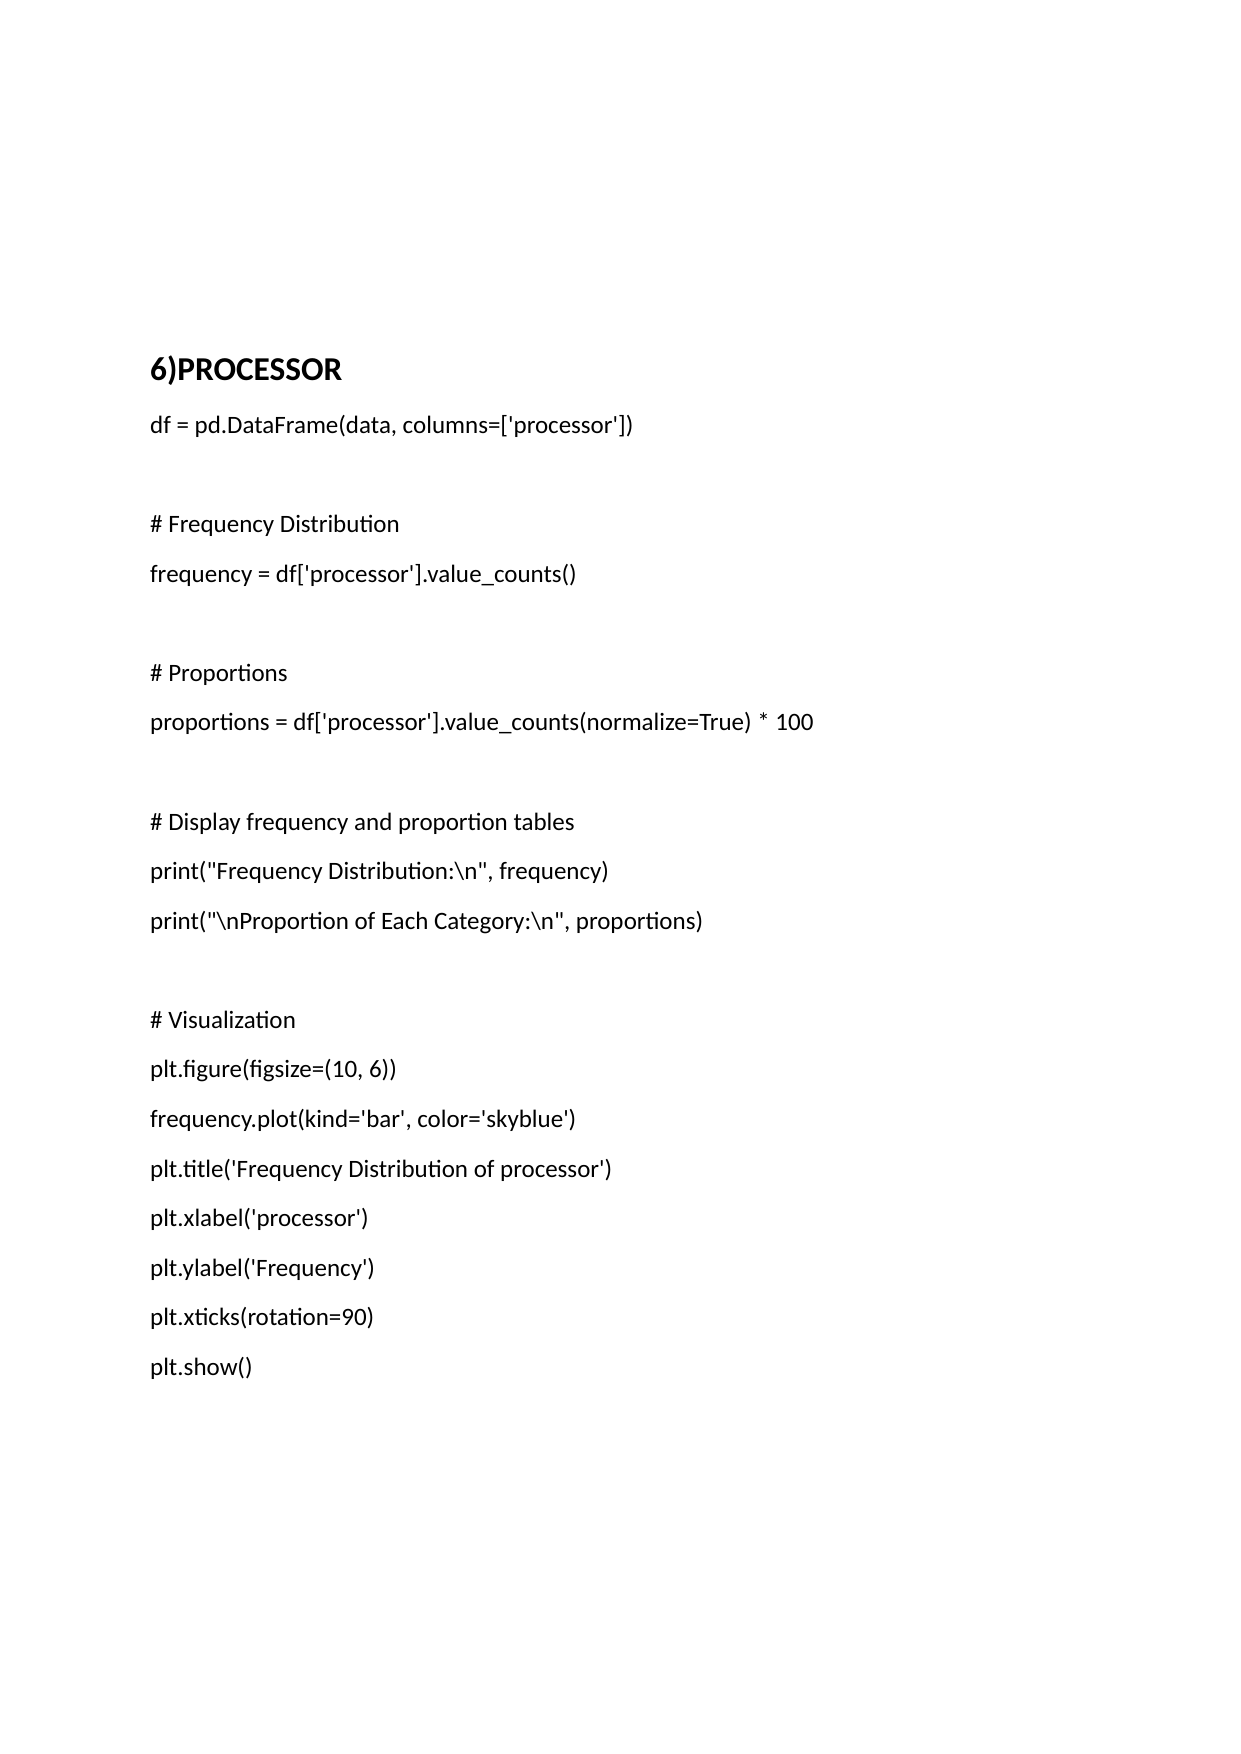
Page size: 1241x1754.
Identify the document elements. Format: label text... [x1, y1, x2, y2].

text print("Frequency Distribution:\n", frequency) [150, 855, 1090, 886]
text plt.figure(figsize=(10, 6)) [150, 1053, 1090, 1084]
text # Visualization [150, 1004, 1090, 1034]
text frequency.plot(kind='bar', color='skyblue') [150, 1103, 1090, 1134]
text # Display frequency and proportion tables [150, 806, 1090, 836]
text plt.ylabel('Frequency') [150, 1252, 1090, 1282]
text plt.xticks(rotation=90) [150, 1301, 1090, 1332]
text df = pd.DataFrame(data, columns=['processor']) [150, 409, 1090, 439]
text frequency = df['processor'].value_counts() [150, 558, 1090, 588]
text print("\nProportion of Each Category:\n", proportions) [150, 905, 1090, 935]
text plt.xlabel('processor') [150, 1202, 1090, 1233]
text # Proportions [150, 657, 1090, 687]
text # Frequency Distribution [150, 508, 1090, 539]
text plt.title('Frequency Distribution of processor') [150, 1153, 1090, 1183]
text proportions = df['processor'].value_counts(normalize=True) * 100 [150, 706, 1090, 737]
text 6)PROCESSOR [150, 348, 1090, 389]
text plt.show() [150, 1351, 1090, 1382]
